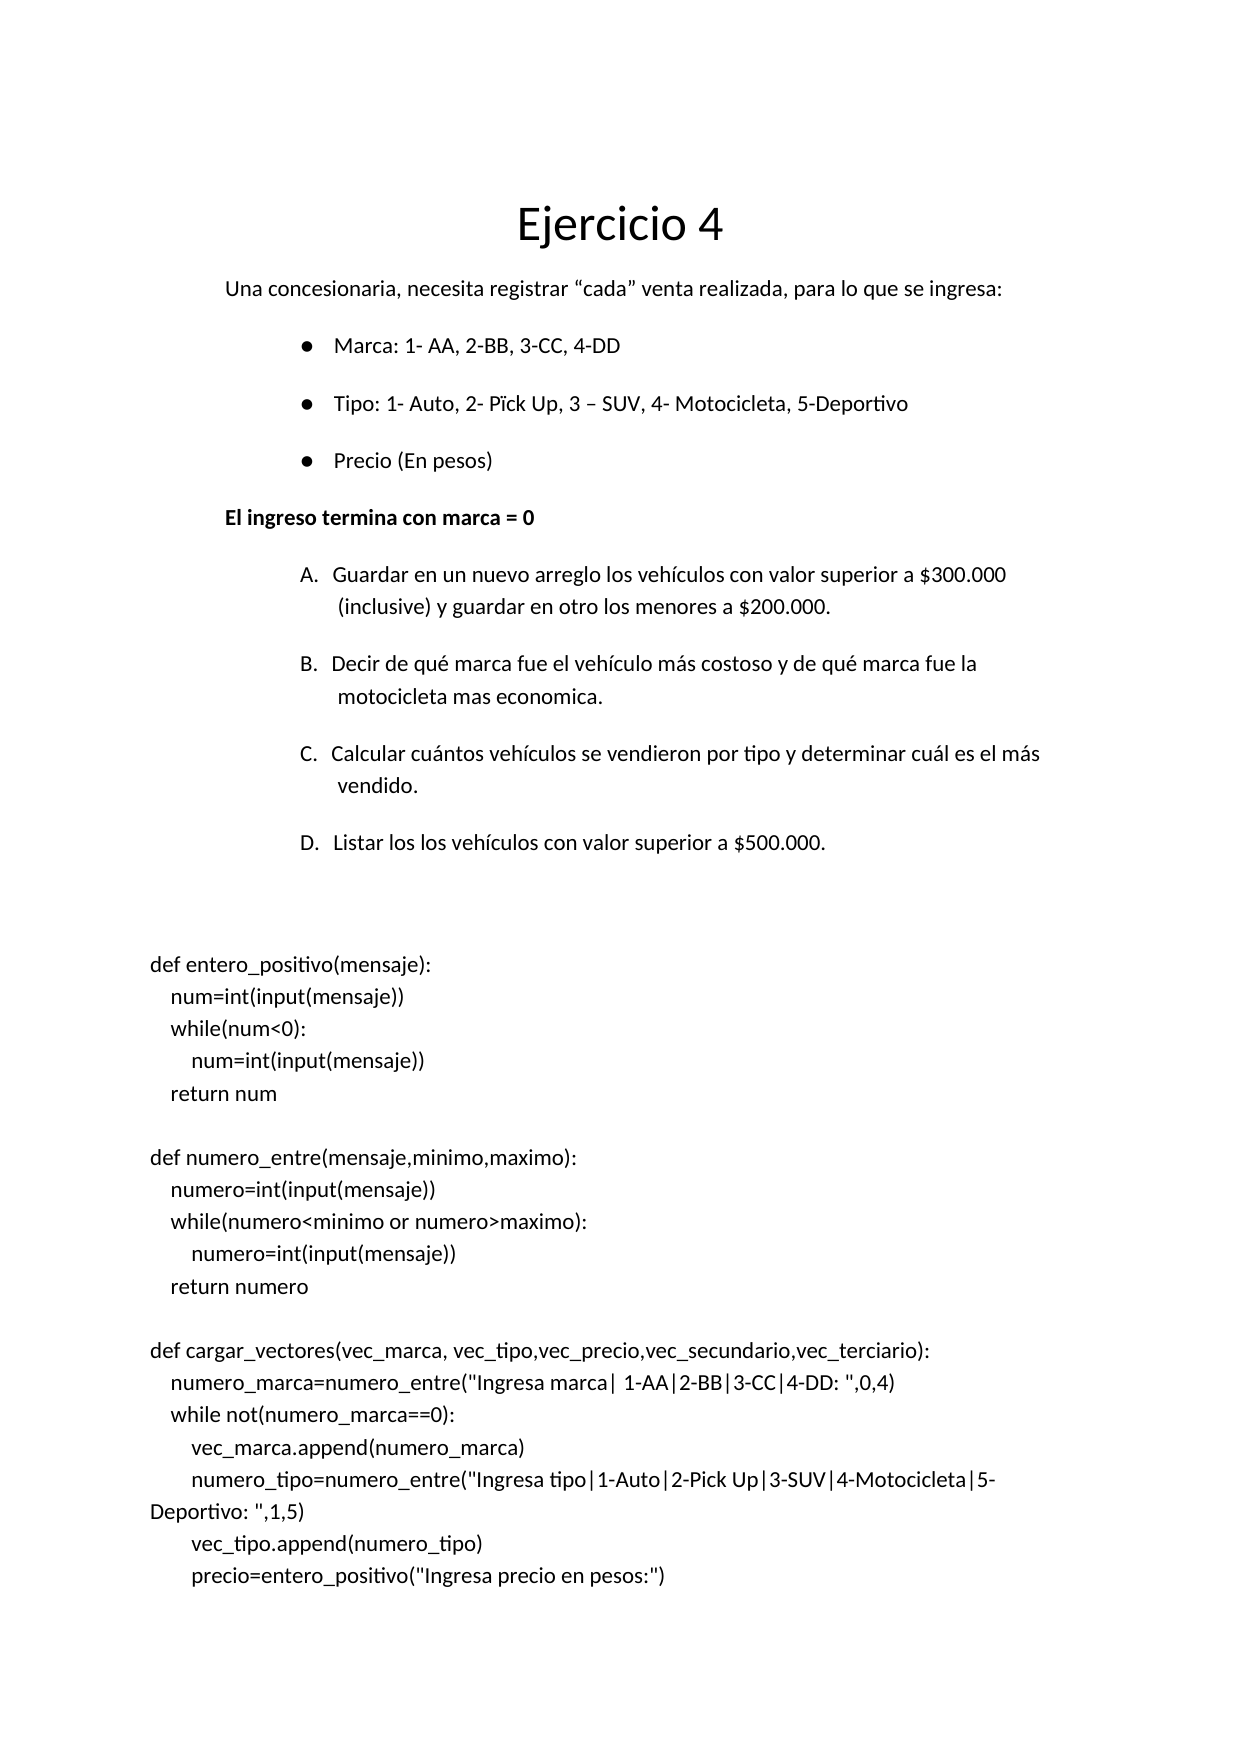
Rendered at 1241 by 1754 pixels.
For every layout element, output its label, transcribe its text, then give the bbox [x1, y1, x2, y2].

subtitle Ejercicio 4 [150, 192, 1090, 253]
text ● Precio (En pesos) [300, 446, 1090, 474]
text A. Guardar en un nuevo arreglo los vehículos con valor superior a $300.000 (inclusive) y guardar en otro los menores a $200.000. [300, 560, 1090, 620]
text vec_marca.append(numero_marca) [150, 1433, 1090, 1461]
text El ingreso termina con marca = 0 [225, 503, 1090, 531]
text numero=int(input(mensaje)) [150, 1239, 1090, 1268]
text def cargar_vectores(vec_marca, vec_tipo,vec_precio,vec_secundario,vec_terciario): [150, 1336, 1090, 1364]
text while not(numero_marca==0): [150, 1401, 1090, 1428]
text numero=int(input(mensaje)) [150, 1175, 1090, 1203]
text C. Calcular cuántos vehículos se vendieron por tipo y determinar cuál es el más vendido. [300, 739, 1090, 799]
text precio=entero_positivo("Ingresa precio en pesos:") [150, 1561, 1090, 1589]
text vec_tipo.append(numero_tipo) [150, 1529, 1090, 1557]
text B. Decir de qué marca fue el vehículo más costoso y de qué marca fue la motocicleta mas economica. [300, 649, 1090, 710]
text return num [150, 1079, 1090, 1107]
text Una concesionaria, necesita registrar “cada” venta realizada, para lo que se ingresa: [225, 274, 1090, 302]
text def entero_positivo(mensaje): [150, 950, 1090, 978]
text return numero [150, 1272, 1090, 1300]
text numero_marca=numero_entre("Ingresa marca| 1-AA|2-BB|3-CC|4-DD: ",0,4) [150, 1368, 1090, 1396]
text ● Marca: 1- AA, 2-BB, 3-CC, 4-DD [300, 331, 1090, 359]
text num=int(input(mensaje)) [150, 982, 1090, 1010]
text num=int(input(mensaje)) [150, 1046, 1090, 1074]
text ● Tipo: 1- Auto, 2- Pïck Up, 3 – SUV, 4- Motocicleta, 5-Deportivo [300, 389, 1090, 417]
text def numero_entre(mensaje,minimo,maximo): [150, 1143, 1090, 1171]
text D. Listar los los vehículos con valor superior a $500.000. [300, 828, 1090, 856]
text while(numero<minimo or numero>maximo): [150, 1207, 1090, 1235]
text numero_tipo=numero_entre("Ingresa tipo|1-Auto|2-Pick Up|3-SUV|4-Motocicleta|5-Deportivo: ",1,5) [150, 1465, 1090, 1525]
text while(num<0): [150, 1014, 1090, 1042]
